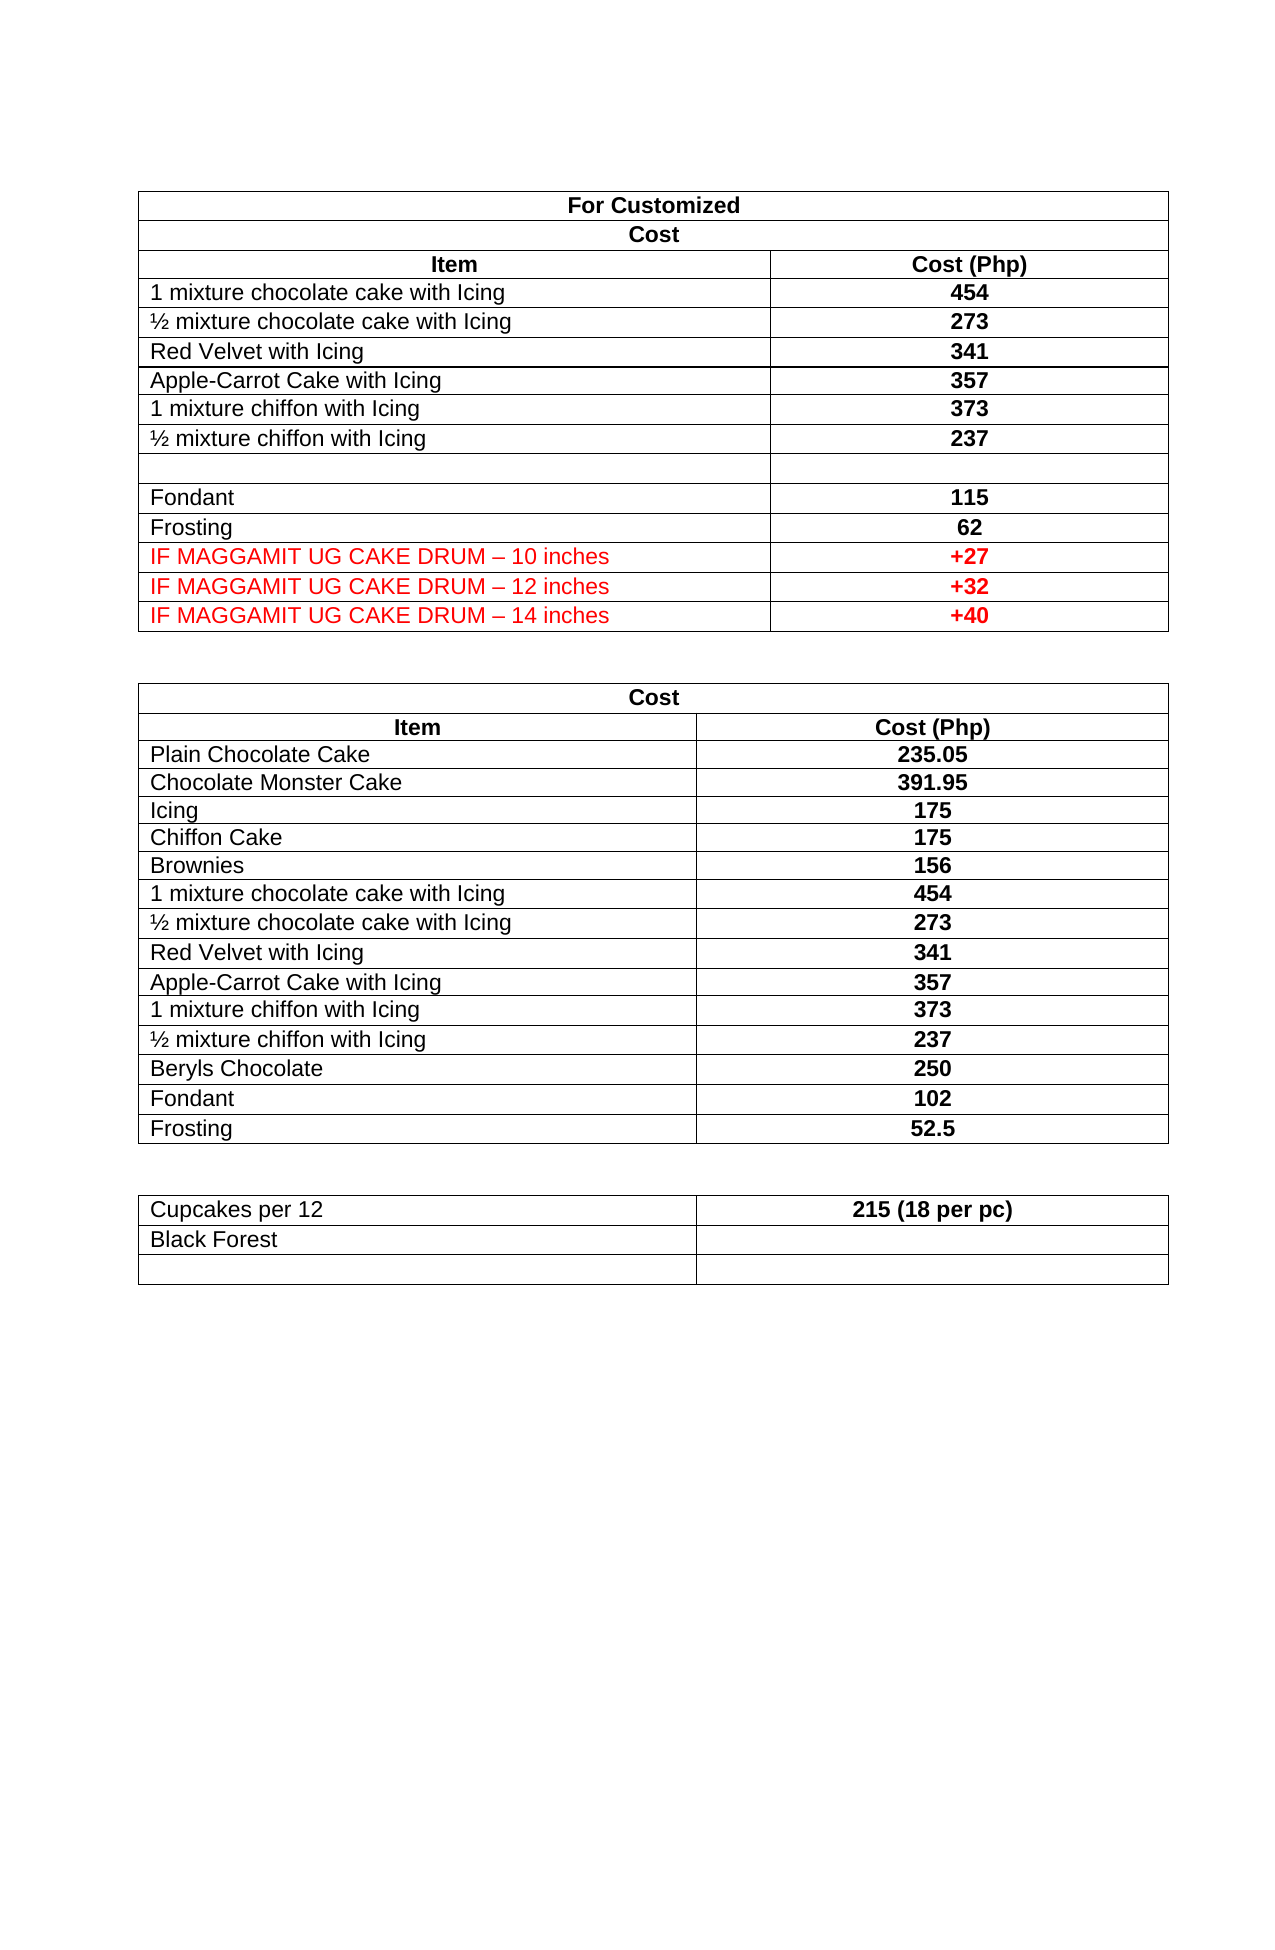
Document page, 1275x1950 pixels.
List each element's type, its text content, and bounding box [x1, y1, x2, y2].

table_cell Chiffon Cake [139, 824, 696, 851]
table_header Cupcakes per 12 [139, 1196, 696, 1225]
table_header 215 (18 per pc) [697, 1196, 1168, 1225]
table_cell Red Velvet with Icing [139, 338, 770, 366]
table_cell +40 [771, 602, 1168, 631]
table_cell Apple-Carrot Cake with Icing [139, 368, 770, 394]
table_cell ½ mixture chiffon with Icing [139, 1026, 696, 1054]
table_cell 62 [771, 514, 1168, 542]
table_cell Icing [139, 797, 696, 823]
table_cell 156 [697, 852, 1168, 879]
table_cell Apple-Carrot Cake with Icing [139, 969, 696, 995]
table_cell ½ mixture chiffon with Icing [139, 425, 770, 453]
table_cell [139, 454, 770, 483]
table_cell 273 [771, 308, 1168, 337]
table_cell 175 [697, 797, 1168, 823]
table_cell +32 [771, 573, 1168, 601]
table_cell 373 [771, 395, 1168, 424]
table_cell 341 [771, 338, 1168, 366]
table_header Cost [139, 684, 1168, 712]
table_cell [697, 1226, 1168, 1254]
table_cell Beryls Chocolate [139, 1055, 696, 1084]
table_cell IF MAGGAMIT UG CAKE DRUM – 12 inches [139, 573, 770, 601]
table_cell 237 [697, 1026, 1168, 1054]
table_cell +27 [771, 543, 1168, 572]
table_cell 250 [697, 1055, 1168, 1084]
table_cell Fondant [139, 1085, 696, 1113]
table_cell 235.05 [697, 741, 1168, 768]
table_cell Cost (Php) [697, 714, 1168, 740]
table_cell IF MAGGAMIT UG CAKE DRUM – 14 inches [139, 602, 770, 631]
table_cell Chocolate Monster Cake [139, 769, 696, 796]
table_cell Frosting [139, 514, 770, 542]
table_cell Item [139, 714, 696, 740]
table_cell 454 [697, 880, 1168, 908]
table_cell Cost (Php) [771, 251, 1168, 278]
table_cell IF MAGGAMIT UG CAKE DRUM – 10 inches [139, 543, 770, 572]
table_cell [139, 1255, 696, 1284]
table_cell [771, 454, 1168, 483]
table_cell 115 [771, 484, 1168, 512]
table_cell 237 [771, 425, 1168, 453]
table_cell Brownies [139, 852, 696, 879]
table_cell 1 mixture chiffon with Icing [139, 996, 696, 1025]
table_cell Plain Chocolate Cake [139, 741, 696, 768]
table_cell Fondant [139, 484, 770, 512]
table_cell 102 [697, 1085, 1168, 1113]
table_cell ½ mixture chocolate cake with Icing [139, 308, 770, 337]
table_cell Item [139, 251, 770, 278]
table_cell 1 mixture chiffon with Icing [139, 395, 770, 424]
table_cell 1 mixture chocolate cake with Icing [139, 279, 770, 307]
table_cell 273 [697, 909, 1168, 938]
table_cell ½ mixture chocolate cake with Icing [139, 909, 696, 938]
table_cell 175 [697, 824, 1168, 851]
table_cell 1 mixture chocolate cake with Icing [139, 880, 696, 908]
table_cell Red Velvet with Icing [139, 939, 696, 967]
table_cell [697, 1255, 1168, 1284]
table_cell 341 [697, 939, 1168, 967]
table_cell 357 [697, 969, 1168, 995]
table_cell 454 [771, 279, 1168, 307]
table_cell 391.95 [697, 769, 1168, 796]
table_cell Frosting [139, 1115, 696, 1143]
table_cell 52.5 [697, 1115, 1168, 1143]
table_header For Customized [139, 192, 1168, 220]
table_cell Cost [139, 221, 1168, 250]
table_cell 373 [697, 996, 1168, 1025]
table_cell Black Forest [139, 1226, 696, 1254]
table_cell 357 [771, 368, 1168, 394]
